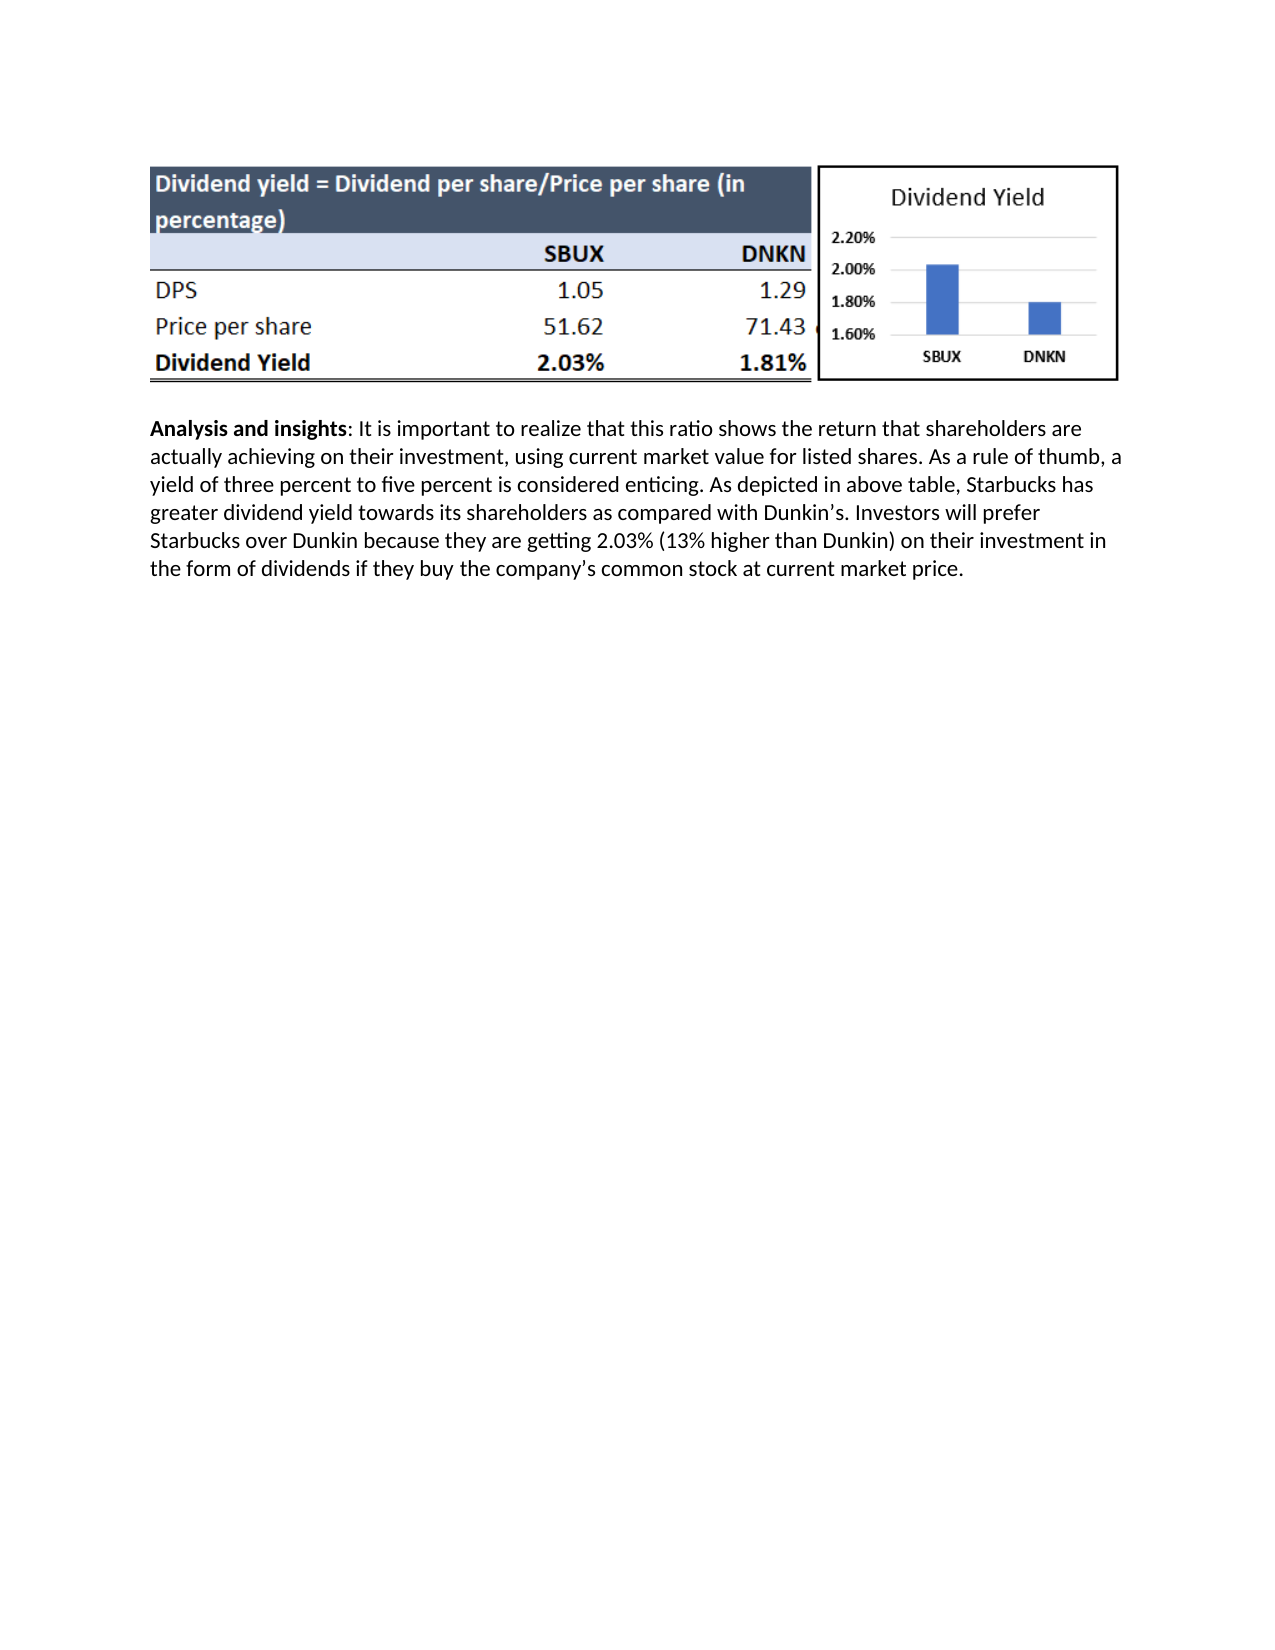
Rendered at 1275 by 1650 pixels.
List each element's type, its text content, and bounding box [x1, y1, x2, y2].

picture [150, 159, 1125, 386]
